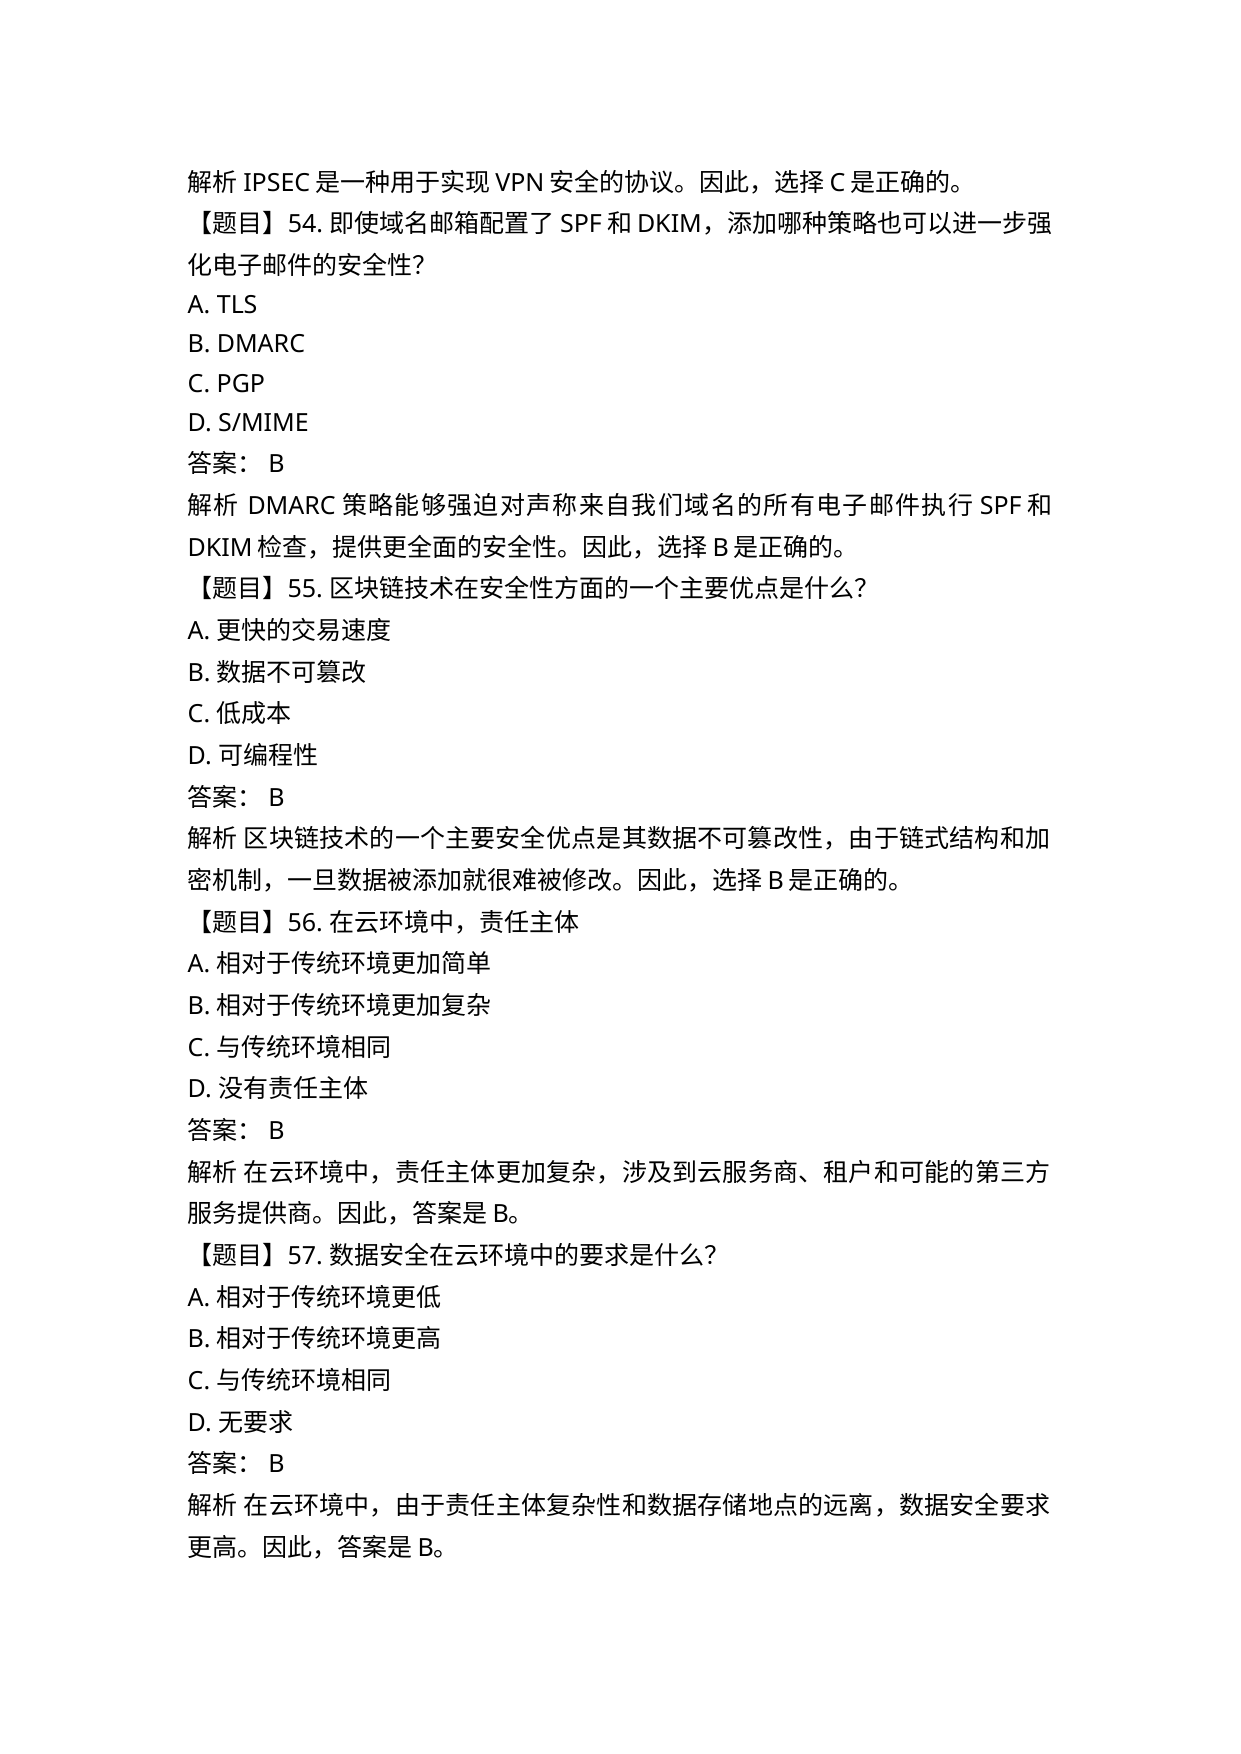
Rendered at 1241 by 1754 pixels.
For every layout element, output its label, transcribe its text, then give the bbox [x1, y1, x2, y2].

text D. S/MIME [187, 404, 1053, 438]
text 答案： B [187, 444, 1053, 480]
text 解析 在云环境中，责任主体更加复杂，涉及到云服务商、租户和可能的第三方服务提供商。因此，答案是B。 [187, 1152, 1053, 1230]
text 【题目】55. 区块链技术在安全性方面的一个主要优点是什么？ [187, 569, 1053, 605]
text C. PGP [187, 365, 1053, 399]
text A. 相对于传统环境更加简单 [187, 944, 1053, 980]
text B. 数据不可篡改 [187, 652, 1053, 688]
text 解析 在云环境中，由于责任主体复杂性和数据存储地点的远离，数据安全要求更高。因此，答案是B。 [187, 1485, 1053, 1563]
text 【题目】54. 即使域名邮箱配置了SPF和DKIM，添加哪种策略也可以进一步强化电子邮件的安全性？ [187, 204, 1053, 282]
text 【题目】57. 数据安全在云环境中的要求是什么？ [187, 1235, 1053, 1272]
text D. 无要求 [187, 1402, 1053, 1438]
text C. 低成本 [187, 694, 1053, 730]
text 解析 IPSEC是一种用于实现VPN安全的协议。因此，选择C是正确的。 [187, 162, 1053, 198]
text D. 可编程性 [187, 735, 1053, 772]
text 解析 DMARC策略能够强迫对声称来自我们域名的所有电子邮件执行SPF和DKIM检查，提供更全面的安全性。因此，选择B是正确的。 [187, 485, 1053, 563]
text B. 相对于传统环境更加复杂 [187, 985, 1053, 1022]
text B. 相对于传统环境更高 [187, 1319, 1053, 1355]
text 答案： B [187, 1110, 1053, 1147]
text C. 与传统环境相同 [187, 1360, 1053, 1397]
text C. 与传统环境相同 [187, 1027, 1053, 1063]
text 答案： B [187, 1444, 1053, 1480]
text 答案： B [187, 777, 1053, 813]
text A. 相对于传统环境更低 [187, 1277, 1053, 1313]
text D. 没有责任主体 [187, 1069, 1053, 1105]
text A. 更快的交易速度 [187, 610, 1053, 647]
text 解析 区块链技术的一个主要安全优点是其数据不可篡改性，由于链式结构和加密机制，一旦数据被添加就很难被修改。因此，选择B是正确的。 [187, 819, 1053, 897]
text B. DMARC [187, 326, 1053, 360]
text A. TLS [187, 287, 1053, 321]
text 【题目】56. 在云环境中，责任主体 [187, 902, 1053, 938]
